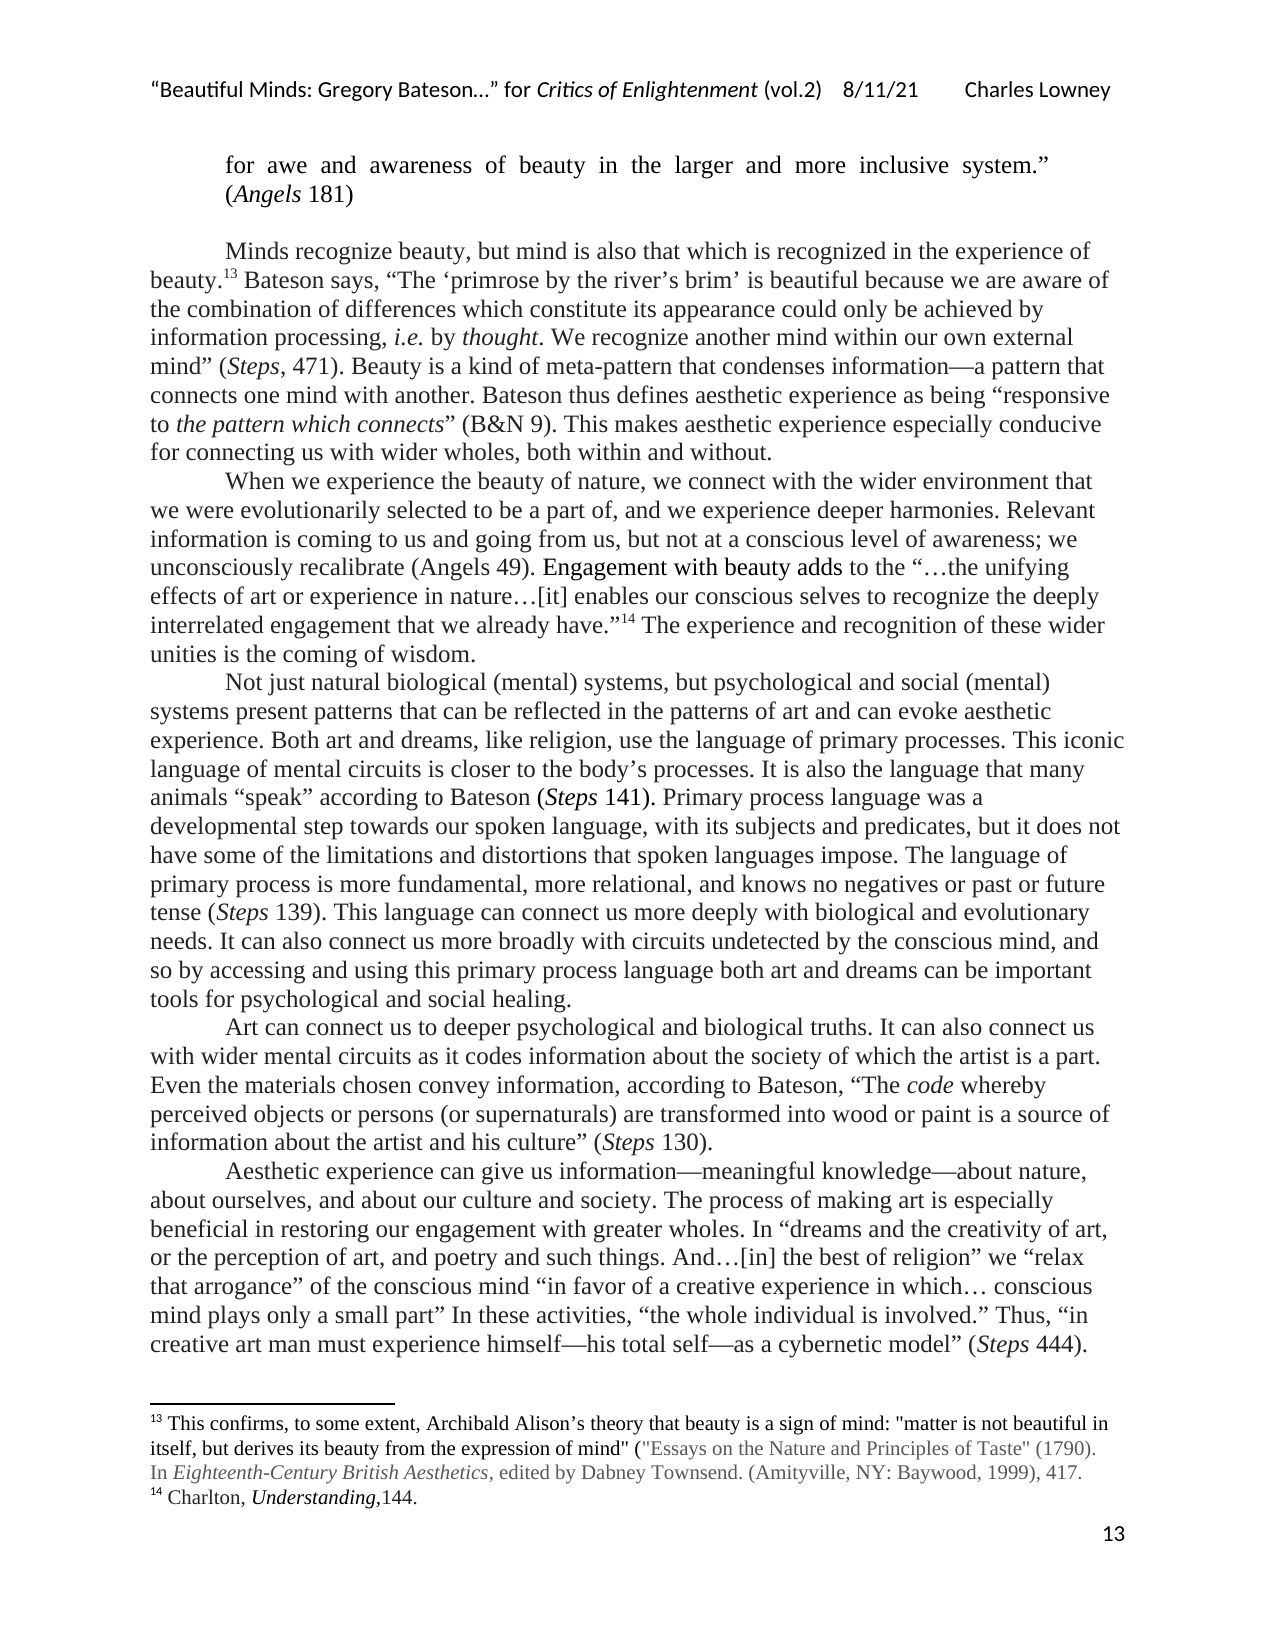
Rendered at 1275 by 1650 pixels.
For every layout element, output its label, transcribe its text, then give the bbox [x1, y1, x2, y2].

text Aesthetic experience can give us information—meaningful knowledge—about nature, about ourselves, and about our culture and society. The process of making art is especially beneficial in restoring our engagement with greater wholes. In “dreams and the creativity of art, or the perception of art, and poetry and such things. And…[in] the best of religion” we “relax that arrogance” of the conscious mind “in favor of a creative experience in which… conscious mind plays only a small part” In these activities, “the whole individual is involved.” Thus, “in creative art man must experience himself—his total self—as a cybernetic model” (Steps 444). [150, 1156, 1125, 1357]
text Minds recognize beauty, but mind is also that which is recognized in the experience of beauty. Bateson says, “The ‘primrose by the river’s brim’ is beautiful because we are aware of the combination of differences which constitute its appearance could only be achieved by information processing, i.e. by thought. We recognize another mind within our own external mind” (Steps, 471). Beauty is a kind of meta-pattern that condenses information—a pattern that connects one mind with another. Bateson thus defines aesthetic experience as being “responsive to the pattern which connects” (B&N 9). This makes aesthetic experience especially conducive for connecting us with wider wholes, both within and without. [150, 236, 1125, 466]
text Not just natural biological (mental) systems, but psychological and social (mental) systems present patterns that can be reflected in the patterns of art and can evoke aesthetic experience. Both art and dreams, like religion, use the language of primary processes. This iconic language of mental circuits is closer to the body’s processes. It is also the language that many animals “speak” according to Bateson (Steps 141). Primary process language was a developmental step towards our spoken language, with its subjects and predicates, but it does not have some of the limitations and distortions that spoken languages impose. The language of primary process is more fundamental, more relational, and knows no negatives or past or future tense (Steps 139). This language can connect us more deeply with biological and evolutionary needs. It can also connect us more broadly with circuits undetected by the conscious mind, and so by accessing and using this primary process language both art and dreams can be important tools for psychological and social healing. [150, 667, 1125, 1012]
text When we experience the beauty of nature, we connect with the wider environment that we were evolutionarily selected to be a part of, and we experience deeper harmonies. Relevant information is coming to us and going from us, but not at a conscious level of awareness; we unconsciously recalibrate (Angels 49). Engagement with beauty adds to the “…the unifying effects of art or experience in nature…[it] enables our conscious selves to recognize the deeply interrelated engagement that we already have.” The experience and recognition of these wider unities is the coming of wisdom. [150, 466, 1125, 667]
text Art can connect us to deeper psychological and biological truths. It can also connect us with wider mental circuits as it codes information about the society of which the artist is a part. Even the materials chosen convey information, according to Bateson, “The code whereby perceived objects or persons (or supernaturals) are transformed into wood or paint is a source of information about the artist and his culture” (Steps 130). [150, 1012, 1125, 1156]
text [225, 150, 1050, 207]
